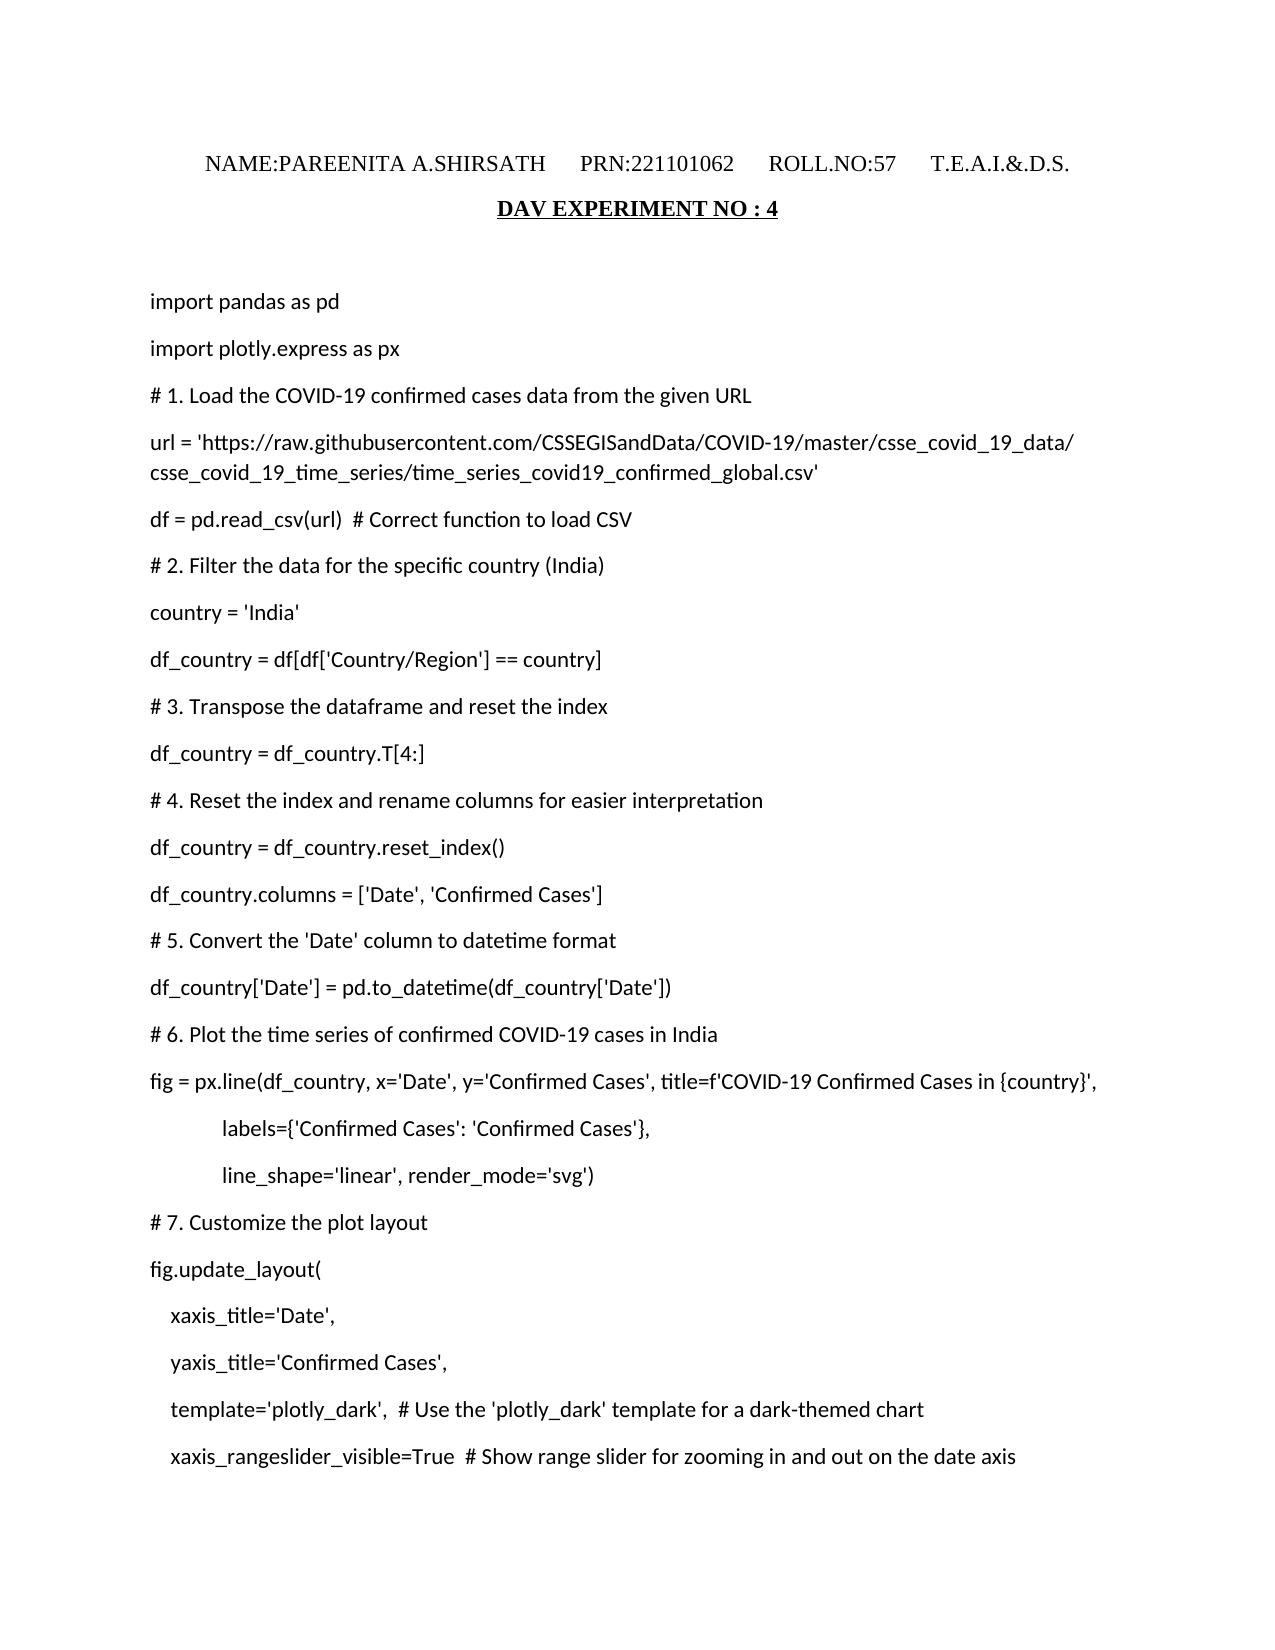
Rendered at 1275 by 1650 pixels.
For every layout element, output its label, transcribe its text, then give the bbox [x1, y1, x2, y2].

text # 5. Convert the 'Date' column to datetime format [150, 927, 1125, 955]
text df_country = df_country.T[4:] [150, 739, 1125, 767]
text fig.update_layout( [150, 1255, 1125, 1283]
text DAV EXPERIMENT NO : 4 [150, 195, 1125, 221]
text # 7. Customize the plot layout [150, 1208, 1125, 1236]
text xaxis_title='Date', [150, 1302, 1125, 1330]
text # 6. Plot the time series of confirmed COVID-19 cases in India [150, 1020, 1125, 1048]
text import pandas as pd [150, 287, 1125, 315]
text line_shape='linear', render_mode='svg') [150, 1161, 1125, 1189]
text country = 'India' [150, 598, 1125, 627]
text df_country = df[df['Country/Region'] == country] [150, 645, 1125, 673]
text fig = px.line(df_country, x='Date', y='Confirmed Cases', title=f'COVID-19 Confirmed Cases in {country}', [150, 1067, 1125, 1095]
text df_country['Date'] = pd.to_datetime(df_country['Date']) [150, 973, 1125, 1002]
text yaxis_title='Confirmed Cases', [150, 1348, 1125, 1377]
text # 1. Load the COVID-19 confirmed cases data from the given URL [150, 381, 1125, 409]
text df = pd.read_csv(url) # Correct function to load CSV [150, 505, 1125, 533]
text df_country = df_country.reset_index() [150, 833, 1125, 861]
text url = 'https://raw.githubusercontent.com/CSSEGISandData/COVID-19/master/csse_covid_19_data/csse_covid_19_time_series/time_series_covid19_confirmed_global.csv' [150, 428, 1125, 486]
text import plotly.express as px [150, 334, 1125, 362]
text df_country.columns = ['Date', 'Confirmed Cases'] [150, 880, 1125, 908]
text labels={'Confirmed Cases': 'Confirmed Cases'}, [150, 1114, 1125, 1142]
text # 3. Transpose the dataframe and reset the index [150, 692, 1125, 720]
text # 2. Filter the data for the specific country (India) [150, 552, 1125, 580]
text xaxis_rangeslider_visible=True # Show range slider for zooming in and out on the date axis [150, 1442, 1125, 1470]
text template='plotly_dark', # Use the 'plotly_dark' template for a dark-themed chart [150, 1395, 1125, 1423]
text # 4. Reset the index and rename columns for easier interpretation [150, 786, 1125, 814]
text NAME:PAREENITA A.SHIRSATH PRN:221101062 ROLL.NO:57 T.E.A.I.&.D.S. [150, 150, 1125, 176]
